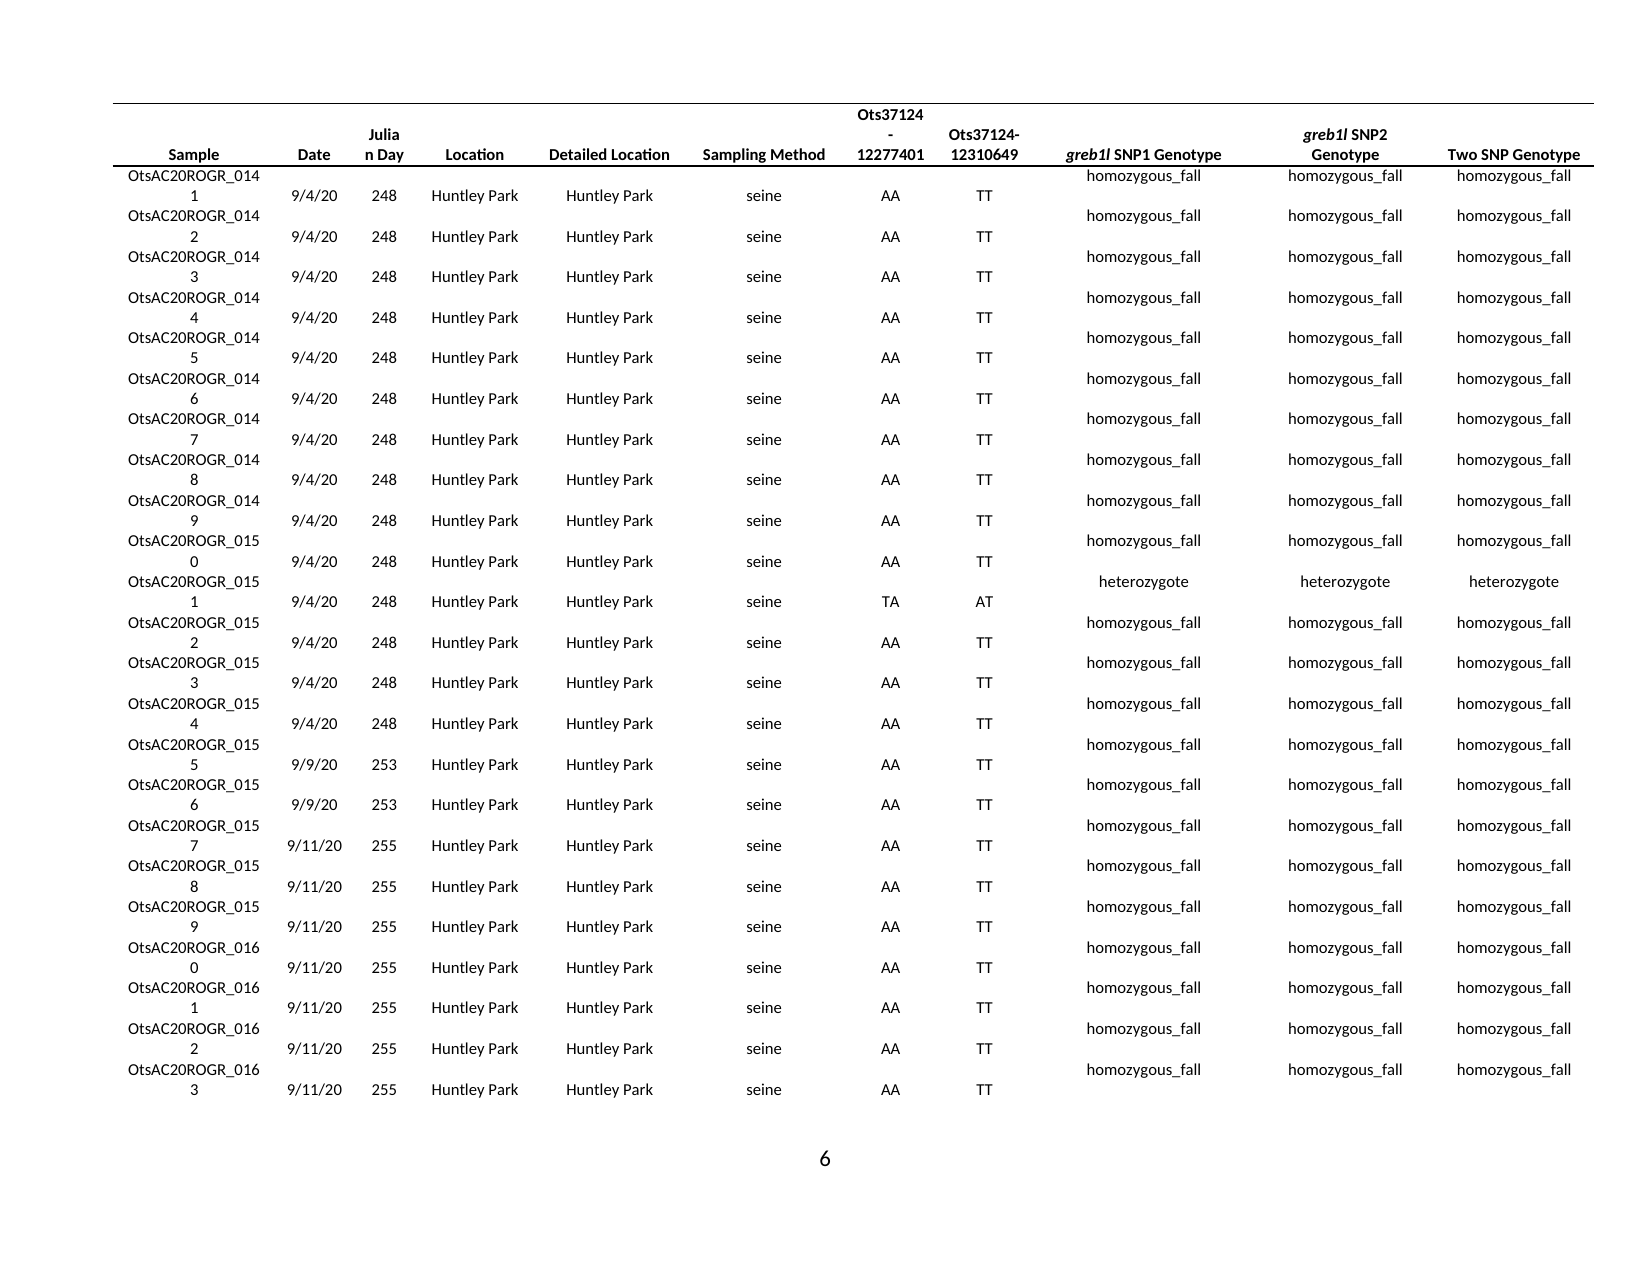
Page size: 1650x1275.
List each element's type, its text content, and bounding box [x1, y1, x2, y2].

table_cell AA [844, 937, 937, 977]
table_cell homozygous_fall [1434, 1018, 1594, 1059]
table_cell 9/9/20 [275, 734, 353, 774]
table_cell OtsAC20ROGR_0155 [113, 734, 275, 774]
table_cell 9/4/20 [275, 368, 353, 409]
table_cell TT [937, 652, 1031, 693]
table_cell AA [844, 246, 937, 287]
table_cell homozygous_fall [1031, 1018, 1256, 1059]
table_cell 9/11/20 [275, 815, 353, 856]
table_cell 248 [353, 652, 415, 693]
table_cell OtsAC20ROGR_0143 [113, 246, 275, 287]
table_cell homozygous_fall [1256, 167, 1434, 206]
table_cell heterozygote [1434, 571, 1594, 612]
table_cell homozygous_fall [1256, 206, 1434, 246]
table_cell seine [684, 978, 844, 1018]
table_cell homozygous_fall [1031, 1059, 1256, 1099]
table_header Julian Day [353, 104, 415, 165]
table_cell homozygous_fall [1031, 978, 1256, 1018]
table_cell homozygous_fall [1256, 246, 1434, 287]
table_cell homozygous_fall [1256, 490, 1434, 531]
table_cell AA [844, 490, 937, 531]
table_cell OtsAC20ROGR_0153 [113, 652, 275, 693]
table_cell homozygous_fall [1031, 368, 1256, 409]
table_cell 248 [353, 693, 415, 734]
table_cell seine [684, 531, 844, 571]
table_cell homozygous_fall [1434, 815, 1594, 856]
table_cell 9/4/20 [275, 409, 353, 449]
table_cell homozygous_fall [1434, 368, 1594, 409]
table_header Sample [113, 104, 275, 165]
table_cell TT [937, 206, 1031, 246]
table_cell 9/4/20 [275, 449, 353, 490]
table_cell 9/11/20 [275, 978, 353, 1018]
table_cell homozygous_fall [1031, 774, 1256, 815]
table_cell seine [684, 937, 844, 977]
table_cell OtsAC20ROGR_0161 [113, 978, 275, 1018]
table_cell seine [684, 327, 844, 368]
table_cell AA [844, 409, 937, 449]
table_cell seine [684, 449, 844, 490]
table_cell homozygous_fall [1031, 531, 1256, 571]
table_cell TT [937, 287, 1031, 327]
table_cell 248 [353, 206, 415, 246]
table_cell AA [844, 612, 937, 652]
table_cell TT [937, 1018, 1031, 1059]
table_cell homozygous_fall [1256, 856, 1434, 896]
table_cell seine [684, 167, 844, 206]
table_header Detailed Location [534, 104, 684, 165]
table_cell 248 [353, 167, 415, 206]
table_cell homozygous_fall [1256, 774, 1434, 815]
table_header Date [275, 104, 353, 165]
table_cell seine [684, 896, 844, 937]
table_cell homozygous_fall [1434, 246, 1594, 287]
table_cell homozygous_fall [1256, 896, 1434, 937]
table_cell homozygous_fall [1031, 856, 1256, 896]
table_cell Huntley Park [534, 652, 684, 693]
table_cell Huntley Park [415, 287, 534, 327]
table_cell Huntley Park [534, 206, 684, 246]
table_cell AA [844, 774, 937, 815]
table_cell Huntley Park [415, 246, 534, 287]
table_cell OtsAC20ROGR_0159 [113, 896, 275, 937]
table_cell 255 [353, 896, 415, 937]
table_cell Huntley Park [534, 287, 684, 327]
table_cell TT [937, 409, 1031, 449]
table_cell homozygous_fall [1256, 409, 1434, 449]
table_cell Huntley Park [415, 815, 534, 856]
table_cell OtsAC20ROGR_0156 [113, 774, 275, 815]
table_cell 248 [353, 368, 415, 409]
table_cell homozygous_fall [1256, 1018, 1434, 1059]
table_cell 255 [353, 978, 415, 1018]
table_cell OtsAC20ROGR_0145 [113, 327, 275, 368]
table_cell 9/4/20 [275, 612, 353, 652]
table_cell OtsAC20ROGR_0150 [113, 531, 275, 571]
table_cell Huntley Park [534, 978, 684, 1018]
table_cell 9/4/20 [275, 246, 353, 287]
table_cell Huntley Park [415, 612, 534, 652]
table_cell homozygous_fall [1434, 734, 1594, 774]
table_cell homozygous_fall [1031, 612, 1256, 652]
table_cell Huntley Park [534, 612, 684, 652]
table_cell homozygous_fall [1031, 734, 1256, 774]
table_cell AA [844, 167, 937, 206]
table_cell homozygous_fall [1434, 856, 1594, 896]
table_cell seine [684, 734, 844, 774]
table_cell 248 [353, 571, 415, 612]
table_cell Huntley Park [415, 1018, 534, 1059]
table_cell TT [937, 490, 1031, 531]
table_cell AA [844, 1059, 937, 1099]
table_cell OtsAC20ROGR_0157 [113, 815, 275, 856]
table_cell 9/4/20 [275, 167, 353, 206]
table_cell TT [937, 856, 1031, 896]
table_cell homozygous_fall [1031, 167, 1256, 206]
table_cell OtsAC20ROGR_0158 [113, 856, 275, 896]
table_cell homozygous_fall [1031, 246, 1256, 287]
table_cell OtsAC20ROGR_0149 [113, 490, 275, 531]
table_cell homozygous_fall [1434, 449, 1594, 490]
table_cell Huntley Park [415, 774, 534, 815]
table_cell seine [684, 612, 844, 652]
table_cell Huntley Park [534, 1059, 684, 1099]
table_cell Huntley Park [534, 409, 684, 449]
table_cell 255 [353, 937, 415, 977]
table_cell TT [937, 734, 1031, 774]
table_cell homozygous_fall [1256, 368, 1434, 409]
table_cell homozygous_fall [1031, 490, 1256, 531]
table_cell 248 [353, 409, 415, 449]
table_cell AA [844, 652, 937, 693]
table_cell OtsAC20ROGR_0151 [113, 571, 275, 612]
table_cell homozygous_fall [1031, 815, 1256, 856]
table_cell 9/4/20 [275, 287, 353, 327]
table_cell 9/4/20 [275, 327, 353, 368]
table_cell TT [937, 774, 1031, 815]
table_cell TT [937, 246, 1031, 287]
table_cell seine [684, 490, 844, 531]
table_cell homozygous_fall [1434, 287, 1594, 327]
table_cell Huntley Park [415, 896, 534, 937]
table_cell Huntley Park [534, 571, 684, 612]
table_cell homozygous_fall [1031, 693, 1256, 734]
table_cell Huntley Park [534, 815, 684, 856]
table_cell Huntley Park [415, 734, 534, 774]
table_cell homozygous_fall [1434, 1059, 1594, 1099]
table_cell Huntley Park [534, 937, 684, 977]
table_cell 9/4/20 [275, 206, 353, 246]
table_cell homozygous_fall [1031, 287, 1256, 327]
table_cell heterozygote [1031, 571, 1256, 612]
table_cell seine [684, 409, 844, 449]
table_cell 9/4/20 [275, 652, 353, 693]
table_cell homozygous_fall [1434, 937, 1594, 977]
table_cell OtsAC20ROGR_0146 [113, 368, 275, 409]
table_cell homozygous_fall [1256, 937, 1434, 977]
table_cell Huntley Park [415, 368, 534, 409]
table_cell TT [937, 693, 1031, 734]
table_cell homozygous_fall [1434, 206, 1594, 246]
table_cell 9/11/20 [275, 1018, 353, 1059]
table_cell 248 [353, 449, 415, 490]
table_cell OtsAC20ROGR_0148 [113, 449, 275, 490]
table_cell seine [684, 246, 844, 287]
table_cell Huntley Park [534, 246, 684, 287]
table_cell homozygous_fall [1031, 652, 1256, 693]
table_cell Huntley Park [415, 652, 534, 693]
table_cell seine [684, 856, 844, 896]
table_cell 248 [353, 327, 415, 368]
table_cell homozygous_fall [1434, 612, 1594, 652]
table_cell 9/9/20 [275, 774, 353, 815]
table_cell Huntley Park [415, 571, 534, 612]
table_cell AA [844, 693, 937, 734]
table_cell TT [937, 815, 1031, 856]
table_cell TT [937, 531, 1031, 571]
table_cell AA [844, 287, 937, 327]
table_cell Huntley Park [415, 1059, 534, 1099]
table_cell 255 [353, 856, 415, 896]
table_cell OtsAC20ROGR_0154 [113, 693, 275, 734]
table_cell homozygous_fall [1434, 531, 1594, 571]
table_cell Huntley Park [534, 896, 684, 937]
table_cell AA [844, 896, 937, 937]
table_cell homozygous_fall [1256, 815, 1434, 856]
table_cell TT [937, 896, 1031, 937]
table_cell AA [844, 206, 937, 246]
table_cell OtsAC20ROGR_0160 [113, 937, 275, 977]
table_cell homozygous_fall [1256, 693, 1434, 734]
table_cell Huntley Park [415, 937, 534, 977]
table_cell Huntley Park [534, 531, 684, 571]
table_cell TA [844, 571, 937, 612]
table_cell homozygous_fall [1031, 937, 1256, 977]
table_cell OtsAC20ROGR_0142 [113, 206, 275, 246]
table_cell Huntley Park [534, 167, 684, 206]
table_cell homozygous_fall [1434, 978, 1594, 1018]
table_cell heterozygote [1256, 571, 1434, 612]
table_cell homozygous_fall [1434, 409, 1594, 449]
table_cell AA [844, 1018, 937, 1059]
table_cell 9/11/20 [275, 896, 353, 937]
table_cell homozygous_fall [1434, 490, 1594, 531]
table_cell Huntley Park [415, 978, 534, 1018]
table_cell homozygous_fall [1434, 896, 1594, 937]
table_cell TT [937, 612, 1031, 652]
table_cell 9/11/20 [275, 937, 353, 977]
table_cell 248 [353, 287, 415, 327]
table_cell AA [844, 449, 937, 490]
table_cell Huntley Park [534, 774, 684, 815]
table_cell OtsAC20ROGR_0152 [113, 612, 275, 652]
table_cell seine [684, 206, 844, 246]
table_cell 9/4/20 [275, 490, 353, 531]
table_cell seine [684, 652, 844, 693]
table_cell Huntley Park [534, 490, 684, 531]
table_cell seine [684, 1018, 844, 1059]
table_cell AA [844, 978, 937, 1018]
table_cell 9/4/20 [275, 531, 353, 571]
table_cell AA [844, 368, 937, 409]
table_cell homozygous_fall [1031, 449, 1256, 490]
table_cell 248 [353, 612, 415, 652]
table_cell Huntley Park [534, 368, 684, 409]
table_cell homozygous_fall [1434, 652, 1594, 693]
table_cell homozygous_fall [1434, 774, 1594, 815]
table_cell 248 [353, 490, 415, 531]
table_cell seine [684, 368, 844, 409]
table_cell homozygous_fall [1434, 693, 1594, 734]
table_header Location [415, 104, 534, 165]
table_cell TT [937, 937, 1031, 977]
table_cell TT [937, 978, 1031, 1018]
table_cell TT [937, 167, 1031, 206]
table_cell homozygous_fall [1031, 409, 1256, 449]
table_header greb1l SNP2 Genotype [1256, 104, 1434, 165]
table_cell homozygous_fall [1256, 978, 1434, 1018]
table_cell Huntley Park [534, 693, 684, 734]
table_cell homozygous_fall [1434, 327, 1594, 368]
table_cell homozygous_fall [1256, 449, 1434, 490]
table_cell homozygous_fall [1256, 1059, 1434, 1099]
table_cell 9/4/20 [275, 571, 353, 612]
table_cell 9/4/20 [275, 693, 353, 734]
table_cell OtsAC20ROGR_0144 [113, 287, 275, 327]
table_cell TT [937, 1059, 1031, 1099]
table_cell Huntley Park [534, 1018, 684, 1059]
table_cell OtsAC20ROGR_0162 [113, 1018, 275, 1059]
table_cell OtsAC20ROGR_0163 [113, 1059, 275, 1099]
table_cell homozygous_fall [1031, 206, 1256, 246]
table_cell seine [684, 815, 844, 856]
table_header Ots37124-12310649 [937, 104, 1031, 165]
table_cell AA [844, 856, 937, 896]
table_cell AT [937, 571, 1031, 612]
table_cell homozygous_fall [1434, 167, 1594, 206]
table_cell Huntley Park [415, 206, 534, 246]
table_cell seine [684, 774, 844, 815]
table_cell seine [684, 693, 844, 734]
table_header Two SNP Genotype [1434, 104, 1594, 165]
table_cell Huntley Park [534, 449, 684, 490]
table_cell 9/11/20 [275, 856, 353, 896]
table_header greb1l SNP1 Genotype [1031, 104, 1256, 165]
table_cell Huntley Park [415, 693, 534, 734]
table_cell Huntley Park [415, 490, 534, 531]
table_cell Huntley Park [415, 449, 534, 490]
table_cell homozygous_fall [1256, 652, 1434, 693]
table_cell AA [844, 815, 937, 856]
table_cell AA [844, 734, 937, 774]
table_cell homozygous_fall [1031, 327, 1256, 368]
table_cell 9/11/20 [275, 1059, 353, 1099]
table_cell 255 [353, 1059, 415, 1099]
table_header Sampling Method [684, 104, 844, 165]
table_cell 253 [353, 734, 415, 774]
table_cell Huntley Park [534, 327, 684, 368]
table_header Ots37124-12277401 [844, 104, 937, 165]
table_cell homozygous_fall [1256, 287, 1434, 327]
table_cell Huntley Park [415, 409, 534, 449]
table_cell homozygous_fall [1256, 734, 1434, 774]
table_cell Huntley Park [415, 327, 534, 368]
table_cell Huntley Park [415, 531, 534, 571]
table_cell TT [937, 327, 1031, 368]
table_cell homozygous_fall [1256, 612, 1434, 652]
table_cell seine [684, 287, 844, 327]
table_cell Huntley Park [534, 856, 684, 896]
table_cell 255 [353, 1018, 415, 1059]
table_cell Huntley Park [534, 734, 684, 774]
table_cell Huntley Park [415, 856, 534, 896]
table_cell 248 [353, 531, 415, 571]
table_cell homozygous_fall [1256, 327, 1434, 368]
table_cell seine [684, 1059, 844, 1099]
table_cell 253 [353, 774, 415, 815]
table_cell Huntley Park [415, 167, 534, 206]
table_cell AA [844, 531, 937, 571]
table_cell 255 [353, 815, 415, 856]
table_cell TT [937, 449, 1031, 490]
table_cell 248 [353, 246, 415, 287]
table_cell homozygous_fall [1031, 896, 1256, 937]
table_cell OtsAC20ROGR_0141 [113, 167, 275, 206]
table_cell homozygous_fall [1256, 531, 1434, 571]
table_cell AA [844, 327, 937, 368]
table_cell TT [937, 368, 1031, 409]
table_cell seine [684, 571, 844, 612]
table_cell OtsAC20ROGR_0147 [113, 409, 275, 449]
